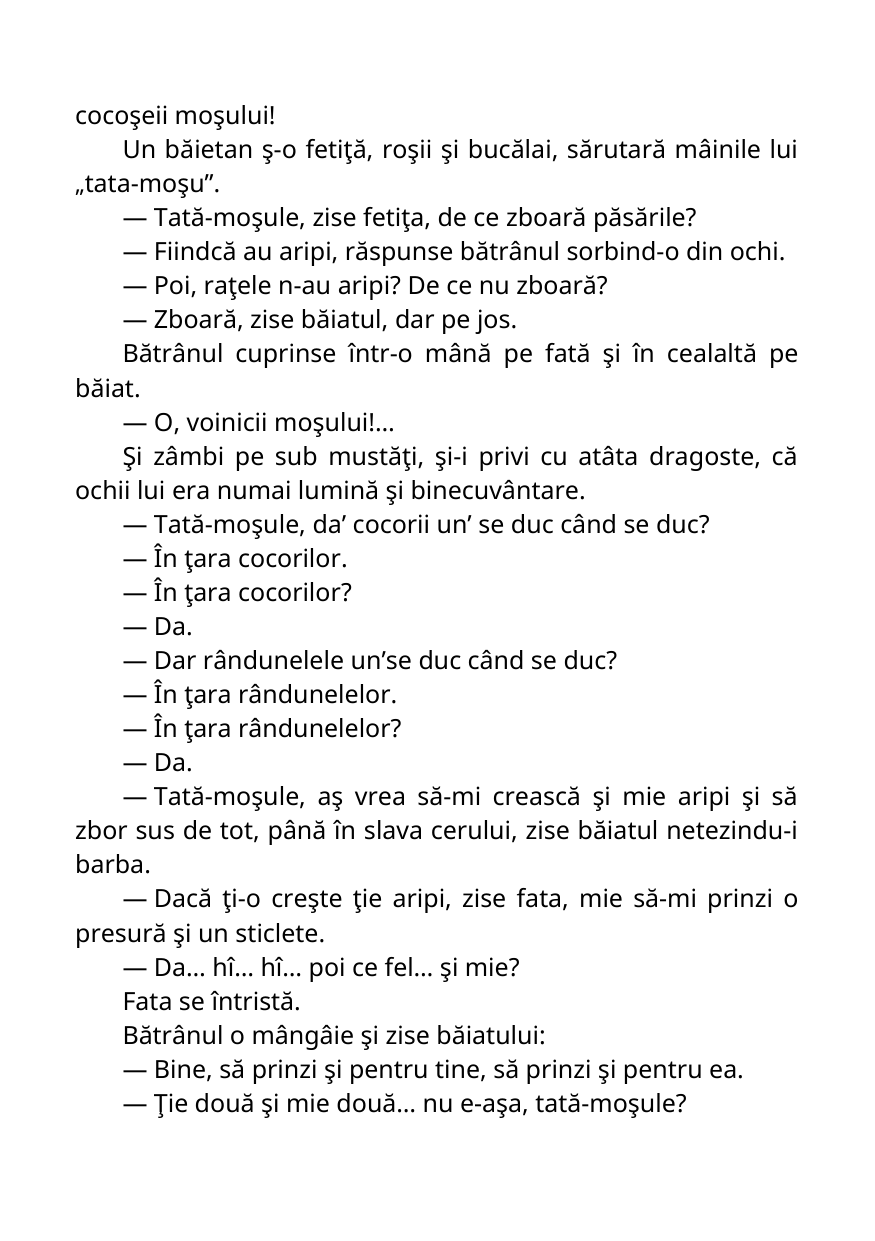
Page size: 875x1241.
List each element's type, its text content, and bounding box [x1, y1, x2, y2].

text ― În ţara cocorilor? [75, 574, 799, 609]
text ― Zboară, zise băiatul, dar pe jos. [75, 302, 799, 336]
text ― În ţara rândunelelor? [75, 711, 799, 745]
text ― Tată-moşule, aş vrea să-mi crească şi mie aripi şi să zbor sus de tot, până în slava cerului, zise băiatul netezindu-i barba. [75, 779, 799, 881]
text ― În ţara cocorilor. [75, 541, 799, 574]
text ― Tată-moşule, zise fetiţa, de ce zboară păsările? [75, 200, 799, 234]
text ― Da. [75, 745, 799, 779]
text ― Dacă ţi-o creşte ţie aripi, zise fata, mie să-mi prinzi o presură şi un sticlete. [75, 881, 799, 949]
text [75, 98, 799, 132]
text Bătrânul o mângâie şi zise băiatului: [75, 1017, 799, 1051]
text ― Poi, raţele n-au aripi? De ce nu zboară? [75, 268, 799, 302]
text ― Dar rândunelele un’se duc când se duc? [75, 643, 799, 677]
text ― Da. [75, 609, 799, 643]
text ― Bine, să prinzi şi pentru tine, să prinzi şi pentru ea. [75, 1051, 799, 1086]
text ― Ţie două şi mie două… nu e-aşa, tată-moşule? [75, 1086, 799, 1119]
text Fata se întristă. [75, 983, 799, 1017]
text ― Da… hî… hî… poi ce fel… şi mie? [75, 949, 799, 983]
text Un băietan ş-o fetiţă, roşii şi bucălai, sărutară mâinile lui „tata-moşu”. [75, 132, 799, 200]
text ― Tată-moşule, da’ cocorii un’ se duc când se duc? [75, 506, 799, 541]
text ― Fiindcă au aripi, răspunse bătrânul sorbind-o din ochi. [75, 234, 799, 268]
text Şi zâmbi pe sub mustăţi, şi-i privi cu atâta dragoste, că ochii lui era numai lumină şi binecuvântare. [75, 438, 799, 506]
text ― În ţara rândunelelor. [75, 677, 799, 711]
text Bătrânul cuprinse într-o mână pe fată şi în cealaltă pe băiat. [75, 336, 799, 404]
text ― O, voinicii moşului!… [75, 404, 799, 438]
